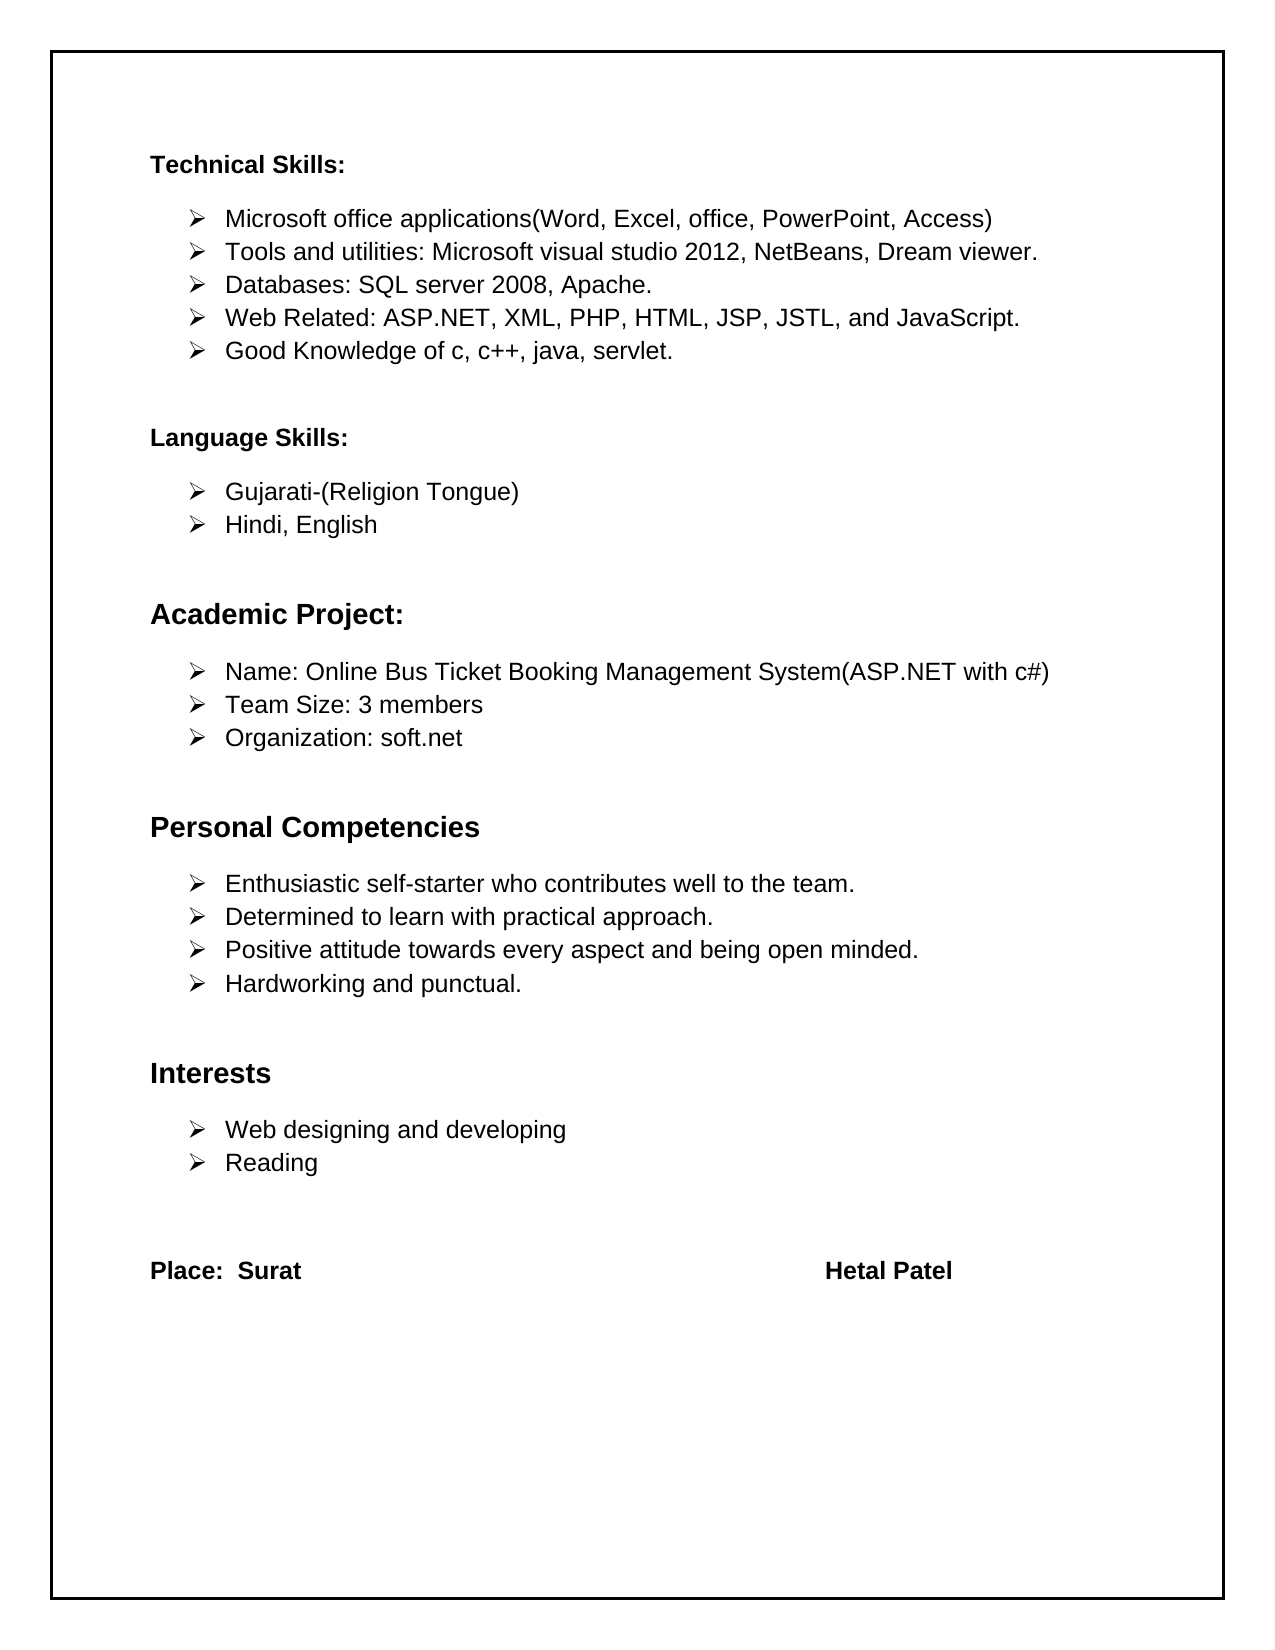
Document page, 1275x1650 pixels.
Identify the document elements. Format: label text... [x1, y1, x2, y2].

text Interests [150, 1056, 1125, 1089]
list Good Knowledge of c, c++, java, servlet. [187, 336, 1125, 365]
list Positive attitude towards every aspect and being open minded. [187, 936, 1125, 964]
text Language Skills: [150, 423, 1125, 452]
list Web designing and developing [187, 1115, 1125, 1144]
text Technical Skills: [150, 150, 1125, 179]
list Microsoft office applications(Word, Excel, office, PowerPoint, Access) [187, 204, 1125, 233]
text Personal Competencies [150, 810, 1125, 843]
list Determined to learn with practical approach. [187, 902, 1125, 931]
list Gujarati-(Religion Tongue) [187, 477, 1125, 506]
list Tools and utilities: Microsoft visual studio 2012, NetBeans, Dream viewer. [187, 237, 1125, 266]
list Databases: SQL server 2008, Apache. [187, 270, 1125, 299]
list Enthusiastic self-starter who contributes well to the team. [187, 869, 1125, 898]
list Reading [187, 1148, 1125, 1177]
list Team Size: 3 members [187, 690, 1125, 719]
list Hindi, English [187, 510, 1125, 539]
text Academic Project: [150, 597, 1125, 631]
list Web Related: ASP.NET, XML, PHP, HTML, JSP, JSTL, and JavaScript. [187, 303, 1125, 332]
list Hardworking and punctual. [187, 969, 1125, 997]
list Organization: soft.net [187, 723, 1125, 752]
text Place: Surat Hetal Patel [150, 1256, 1125, 1285]
list Name: Online Bus Ticket Booking Management System(ASP.NET with c#) [187, 657, 1125, 686]
